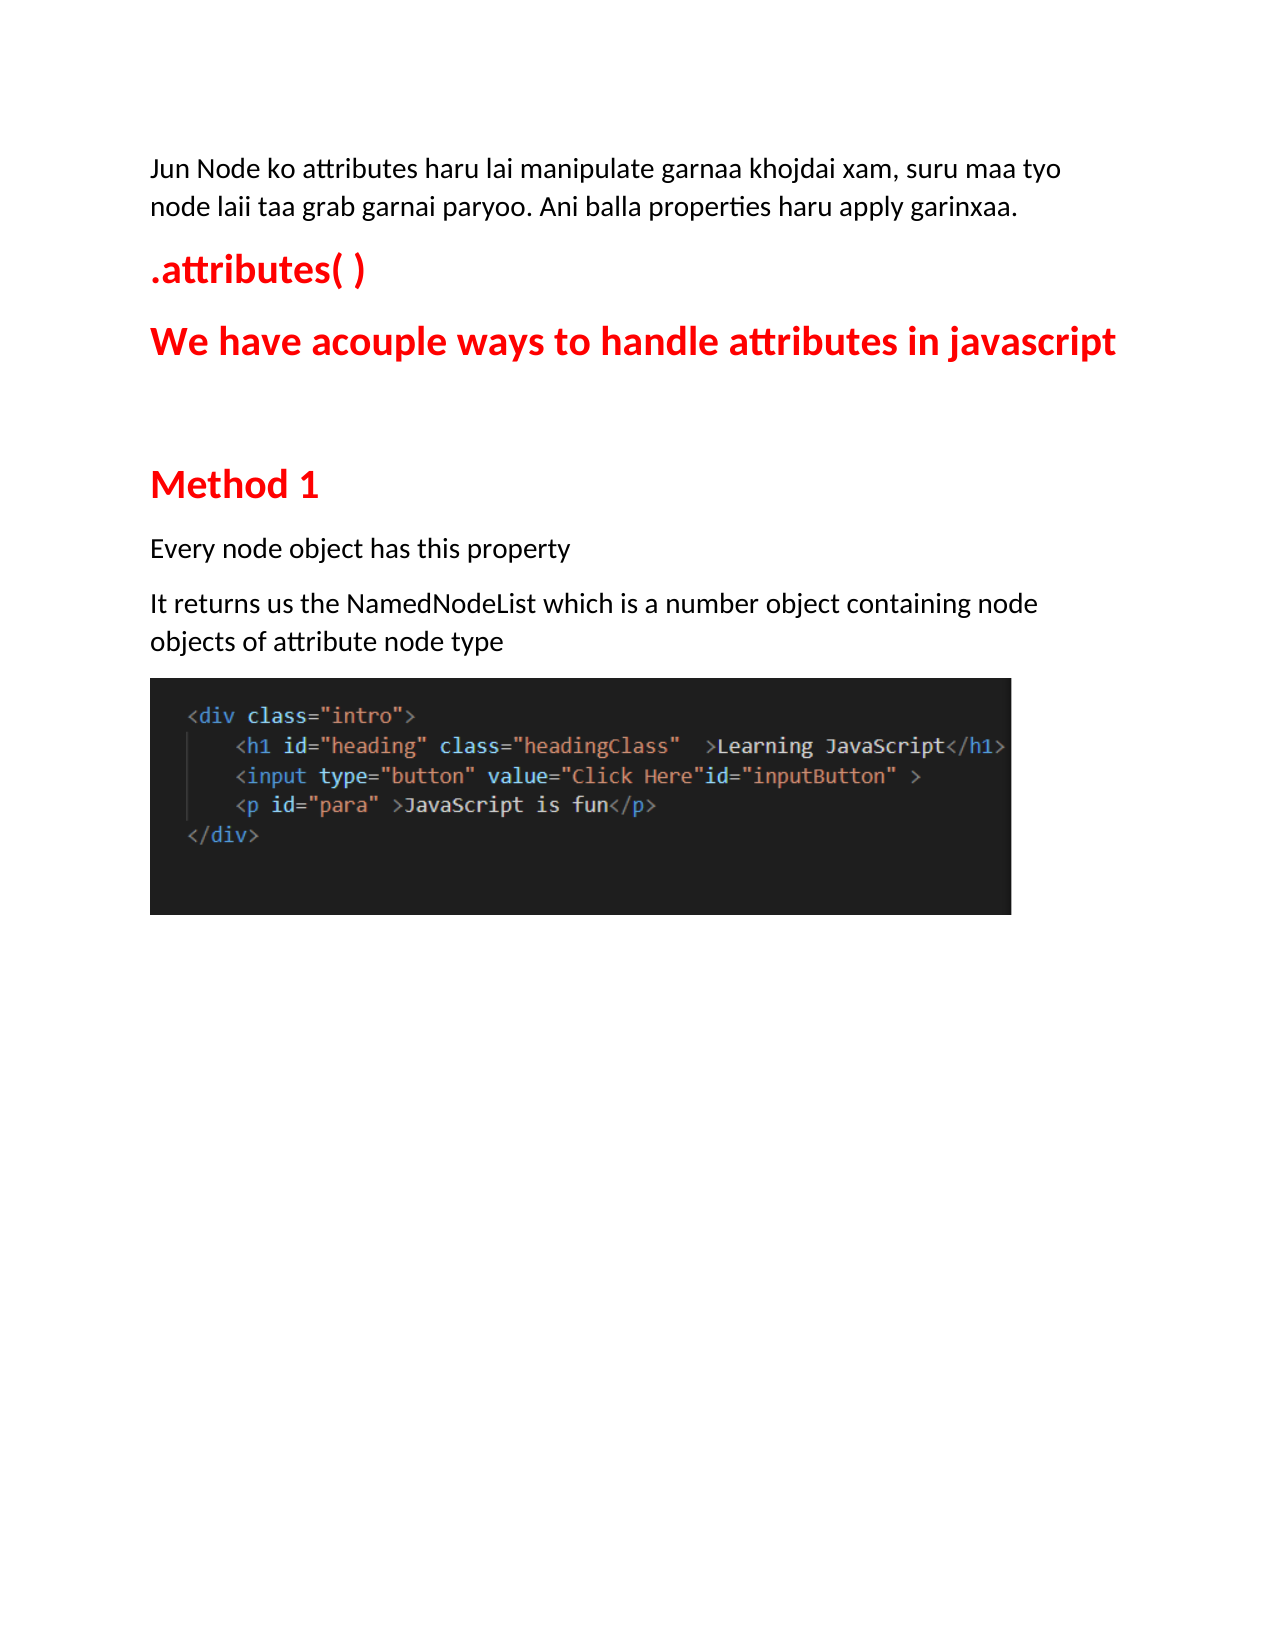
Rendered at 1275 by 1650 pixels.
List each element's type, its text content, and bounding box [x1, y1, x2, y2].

text We have acouple ways to handle attributes in javascript [150, 315, 1125, 366]
text .attributes( ) [150, 243, 1125, 294]
picture [150, 678, 1012, 915]
text It returns us the NamedNodeList which is a number object containing node objects of attribute node type [150, 585, 1125, 659]
text Jun Node ko attributes haru lai manipulate garnaa khojdai xam, suru maa tyo node laii taa grab garnai paryoo. Ani balla properties haru apply garinxaa. [150, 150, 1125, 224]
text Every node object has this property [150, 530, 1125, 565]
text Method 1 [150, 458, 1125, 509]
